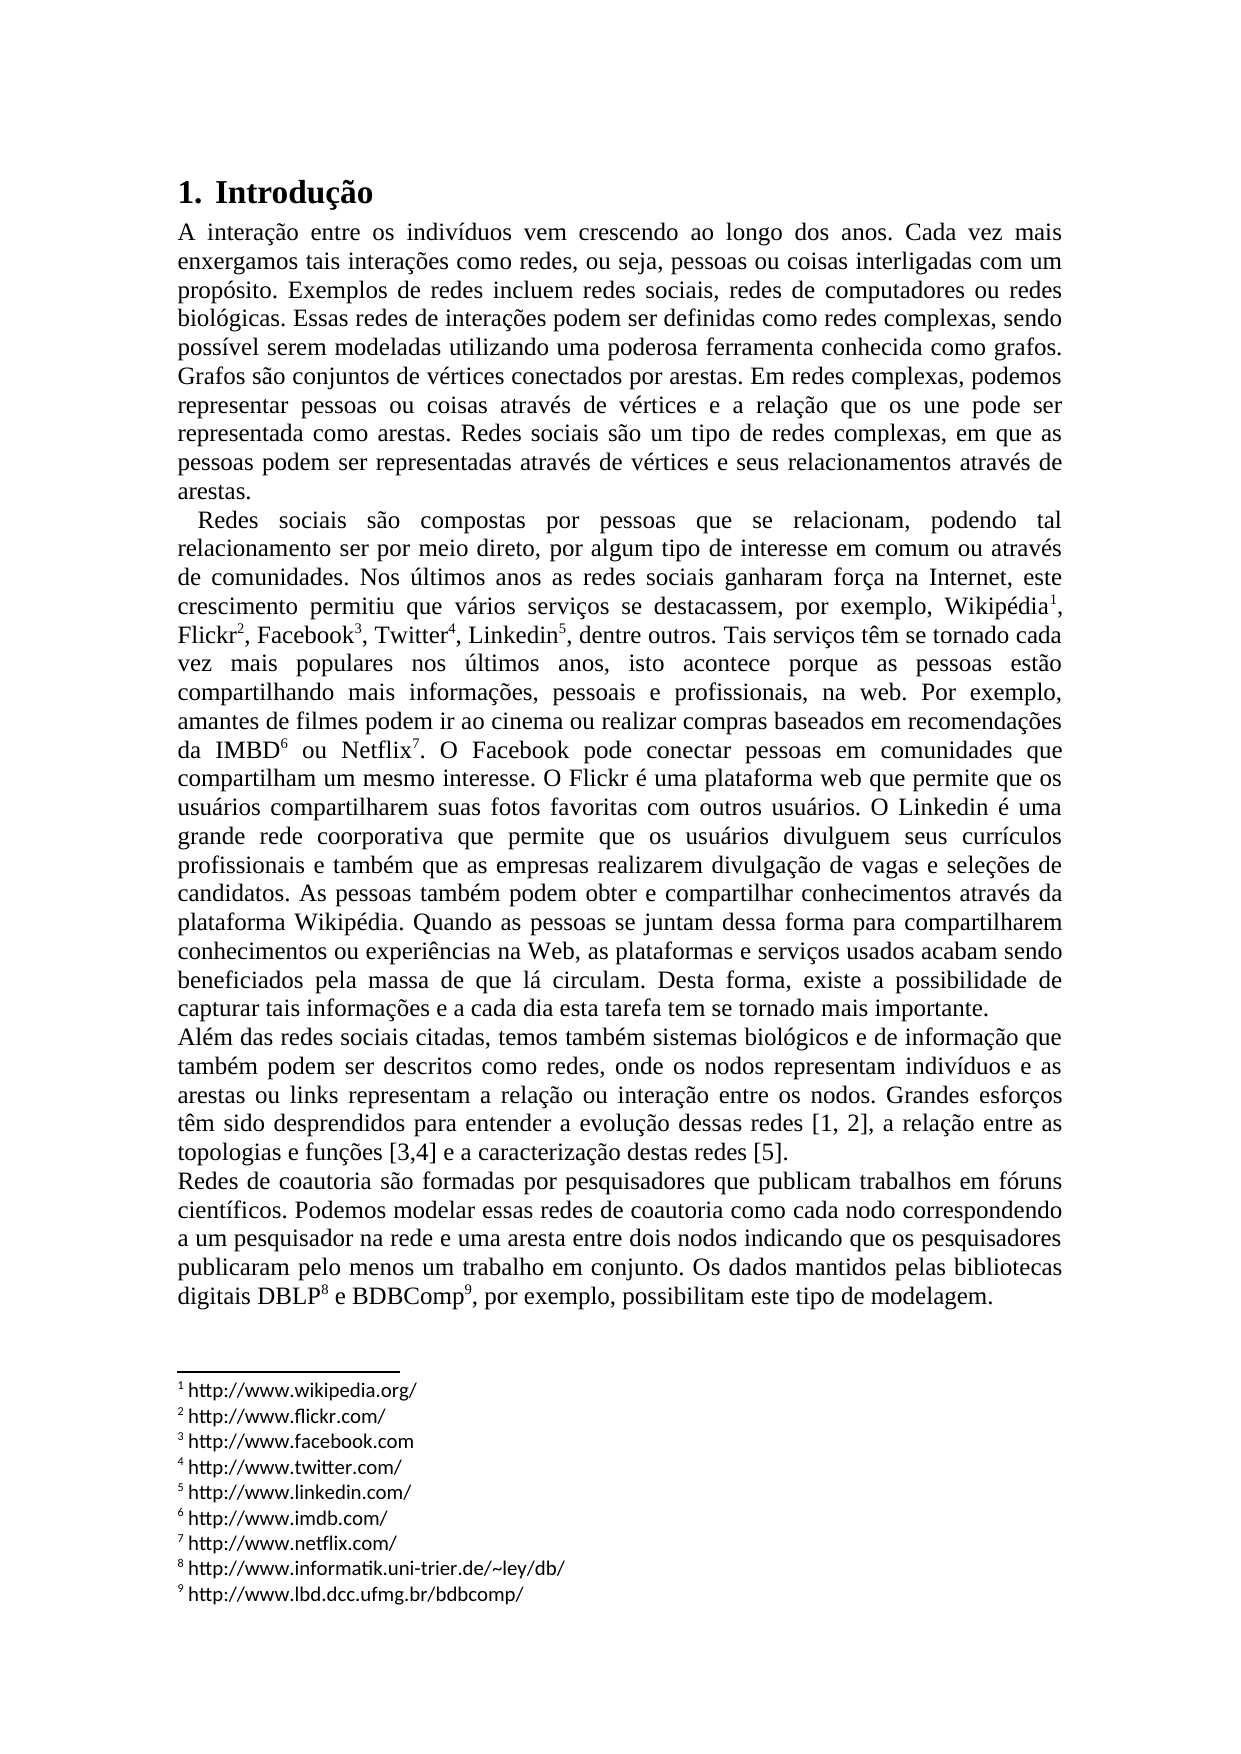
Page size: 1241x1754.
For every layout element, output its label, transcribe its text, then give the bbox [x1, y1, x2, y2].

text Redes de coautoria são formadas por pesquisadores que publicam trabalhos em fóruns científicos. Podemos modelar essas redes de coautoria como cada nodo correspondendo a um pesquisador na rede e uma aresta entre dois nodos indicando que os pesquisadores publicaram pelo menos um trabalho em conjunto. Os dados mantidos pelas bibliotecas digitais DBLP e BDBComp, por exemplo, possibilitam este tipo de modelagem. [177, 1166, 1063, 1310]
text Redes sociais são compostas por pessoas que se relacionam, podendo tal relacionamento ser por meio direto, por algum tipo de interesse em comum ou através de comunidades. Nos últimos anos as redes sociais ganharam força na Internet, este crescimento permitiu que vários serviços se destacassem, por exemplo, Wikipédia, Flickr, Facebook, Twitter, Linkedin, dentre outros. Tais serviços têm se tornado cada vez mais populares nos últimos anos, isto acontece porque as pessoas estão compartilhando mais informações, pessoais e profissionais, na web. Por exemplo, amantes de filmes podem ir ao cinema ou realizar compras baseados em recomendações da IMBD ou Netflix. O Facebook pode conectar pessoas em comunidades que compartilham um mesmo interesse. O Flickr é uma plataforma web que permite que os usuários compartilharem suas fotos favoritas com outros usuários. O Linkedin é uma grande rede coorporativa que permite que os usuários divulguem seus currículos profissionais e também que as empresas realizarem divulgação de vagas e seleções de candidatos. As pessoas também podem obter e compartilhar conhecimentos através da plataforma Wikipédia. Quando as pessoas se juntam dessa forma para compartilharem conhecimentos ou experiências na Web, as plataformas e serviços usados acabam sendo beneficiados pela massa de que lá circulam. Desta forma, existe a possibilidade de capturar tais informações e a cada dia esta tarefa tem se tornado mais importante. [177, 505, 1063, 1022]
text Além das redes sociais citadas, temos também sistemas biológicos e de informação que também podem ser descritos como redes, onde os nodos representam indivíduos e as arestas ou links representam a relação ou interação entre os nodos. Grandes esforços têm sido desprendidos para entender a evolução dessas redes [1, 2], a relação entre as topologias e funções [3,4] e a caracterização destas redes [5]. [177, 1022, 1063, 1166]
text A interação entre os indivíduos vem crescendo ao longo dos anos. Cada vez mais enxergamos tais interações como redes, ou seja, pessoas ou coisas interligadas com um propósito. Exemplos de redes incluem redes sociais, redes de computadores ou redes biológicas. Essas redes de interações podem ser definidas como redes complexas, sendo possível serem modeladas utilizando uma poderosa ferramenta conhecida como grafos. Grafos são conjuntos de vértices conectados por arestas. Em redes complexas, podemos representar pessoas ou coisas através de vértices e a relação que os une pode ser representada como arestas. Redes sociais são um tipo de redes complexas, em que as pessoas podem ser representadas através de vértices e seus relacionamentos através de arestas. [177, 217, 1063, 505]
subtitle Introdução [177, 173, 1063, 211]
